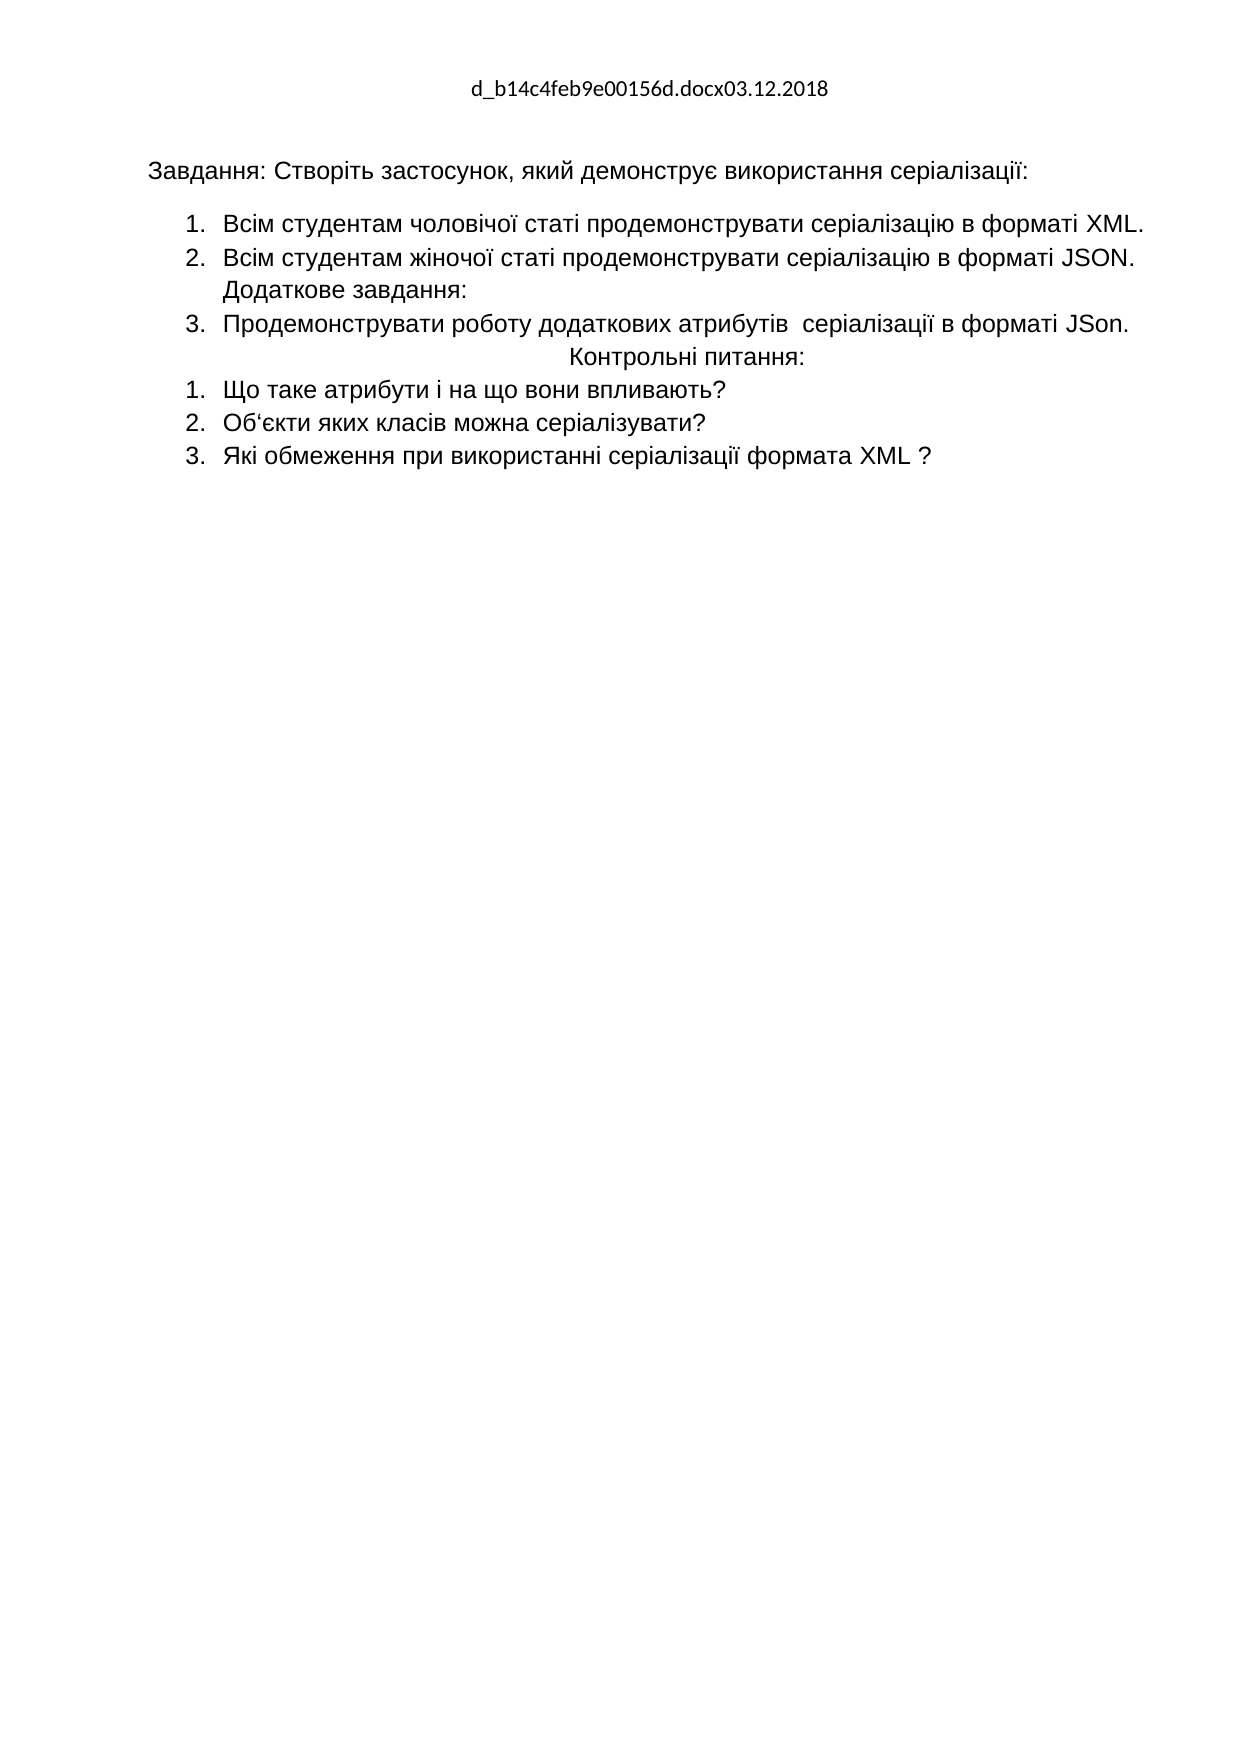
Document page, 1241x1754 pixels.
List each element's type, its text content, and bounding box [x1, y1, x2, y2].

text Завдання: Cтворіть застосунок, який демонструє використання серіалізації: [148, 156, 1152, 184]
list Контрольні питання: [223, 342, 1152, 370]
list Всім студентам чоловічої статі продемонструвати серіалізацію в форматі XML. [185, 209, 1152, 238]
list Об‘єкти яких класів можна серіалізувати? [185, 408, 1152, 436]
list Продемонструвати роботу додаткових атрибутів серіалізації в форматі JSon. [185, 308, 1152, 337]
list Що таке атрибути і на що вони впливають? [185, 374, 1152, 403]
list Додаткове завдання: [223, 276, 1152, 304]
list Всім студентам жіночої статі продемонструвати серіалізацію в форматі JSON. [185, 242, 1152, 271]
list Які обмеження при використанні серіалізації формата XML ? [185, 441, 1152, 469]
